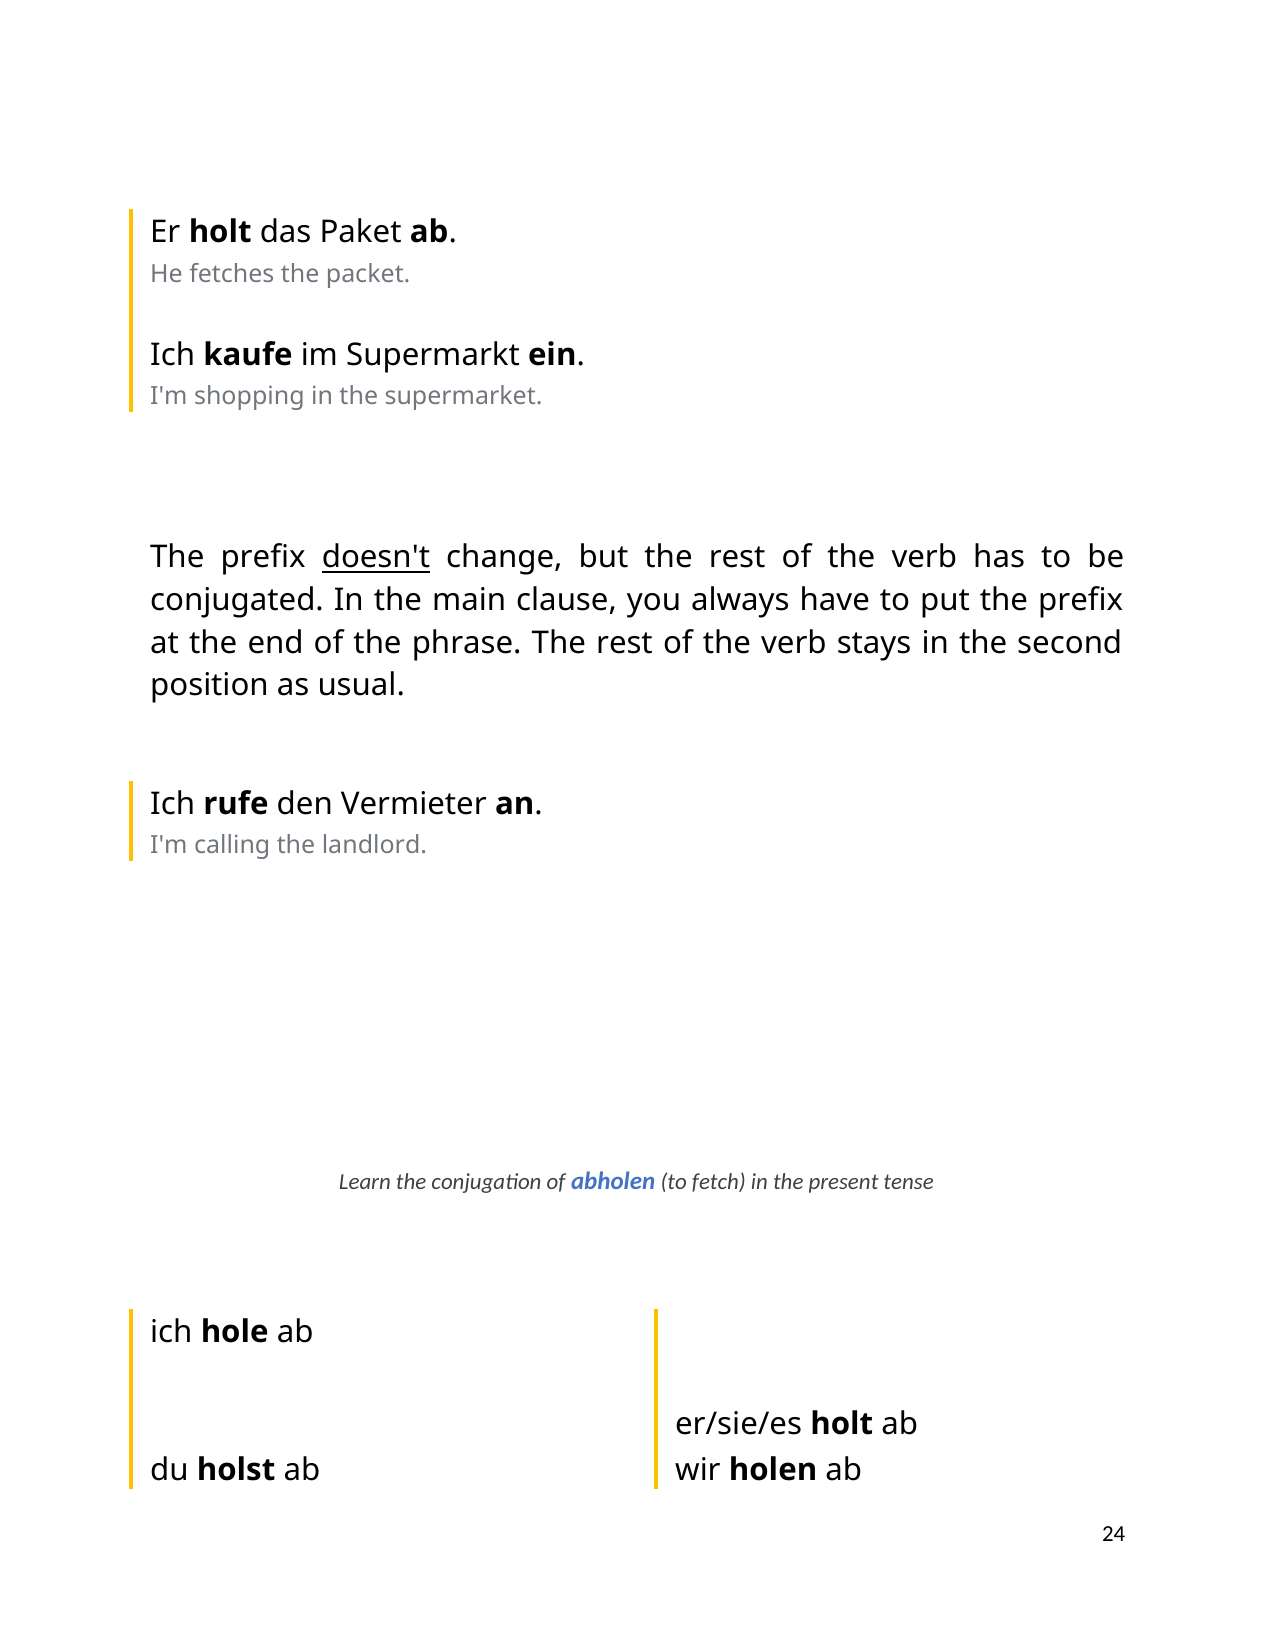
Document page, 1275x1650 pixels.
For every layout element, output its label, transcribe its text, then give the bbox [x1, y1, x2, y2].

text Ich kaufe im Supermarkt ein. [133, 332, 1125, 374]
text I'm shopping in the supermarket. [133, 378, 1125, 412]
text He fetches the packet. [133, 255, 1125, 289]
text The prefix doesn't change, but the rest of the verb has to be conjugated. In the main clause, you always have to put the prefix at the end of the phrase. The rest of the verb stays in the second position as usual. [150, 534, 1125, 705]
text ich hole ab [150, 1309, 600, 1351]
text er/sie/es holt ab [658, 1401, 1125, 1443]
text Er holt das Paket ab. [133, 209, 1125, 252]
text wir holen ab [658, 1447, 1125, 1489]
text Ich rufe den Vermieter an. [133, 781, 1125, 823]
text Learn the conjugation of abholen (to fetch) in the present tense [240, 1165, 1035, 1196]
text du holst ab [133, 1447, 600, 1489]
text I'm calling the landlord. [133, 827, 1125, 861]
